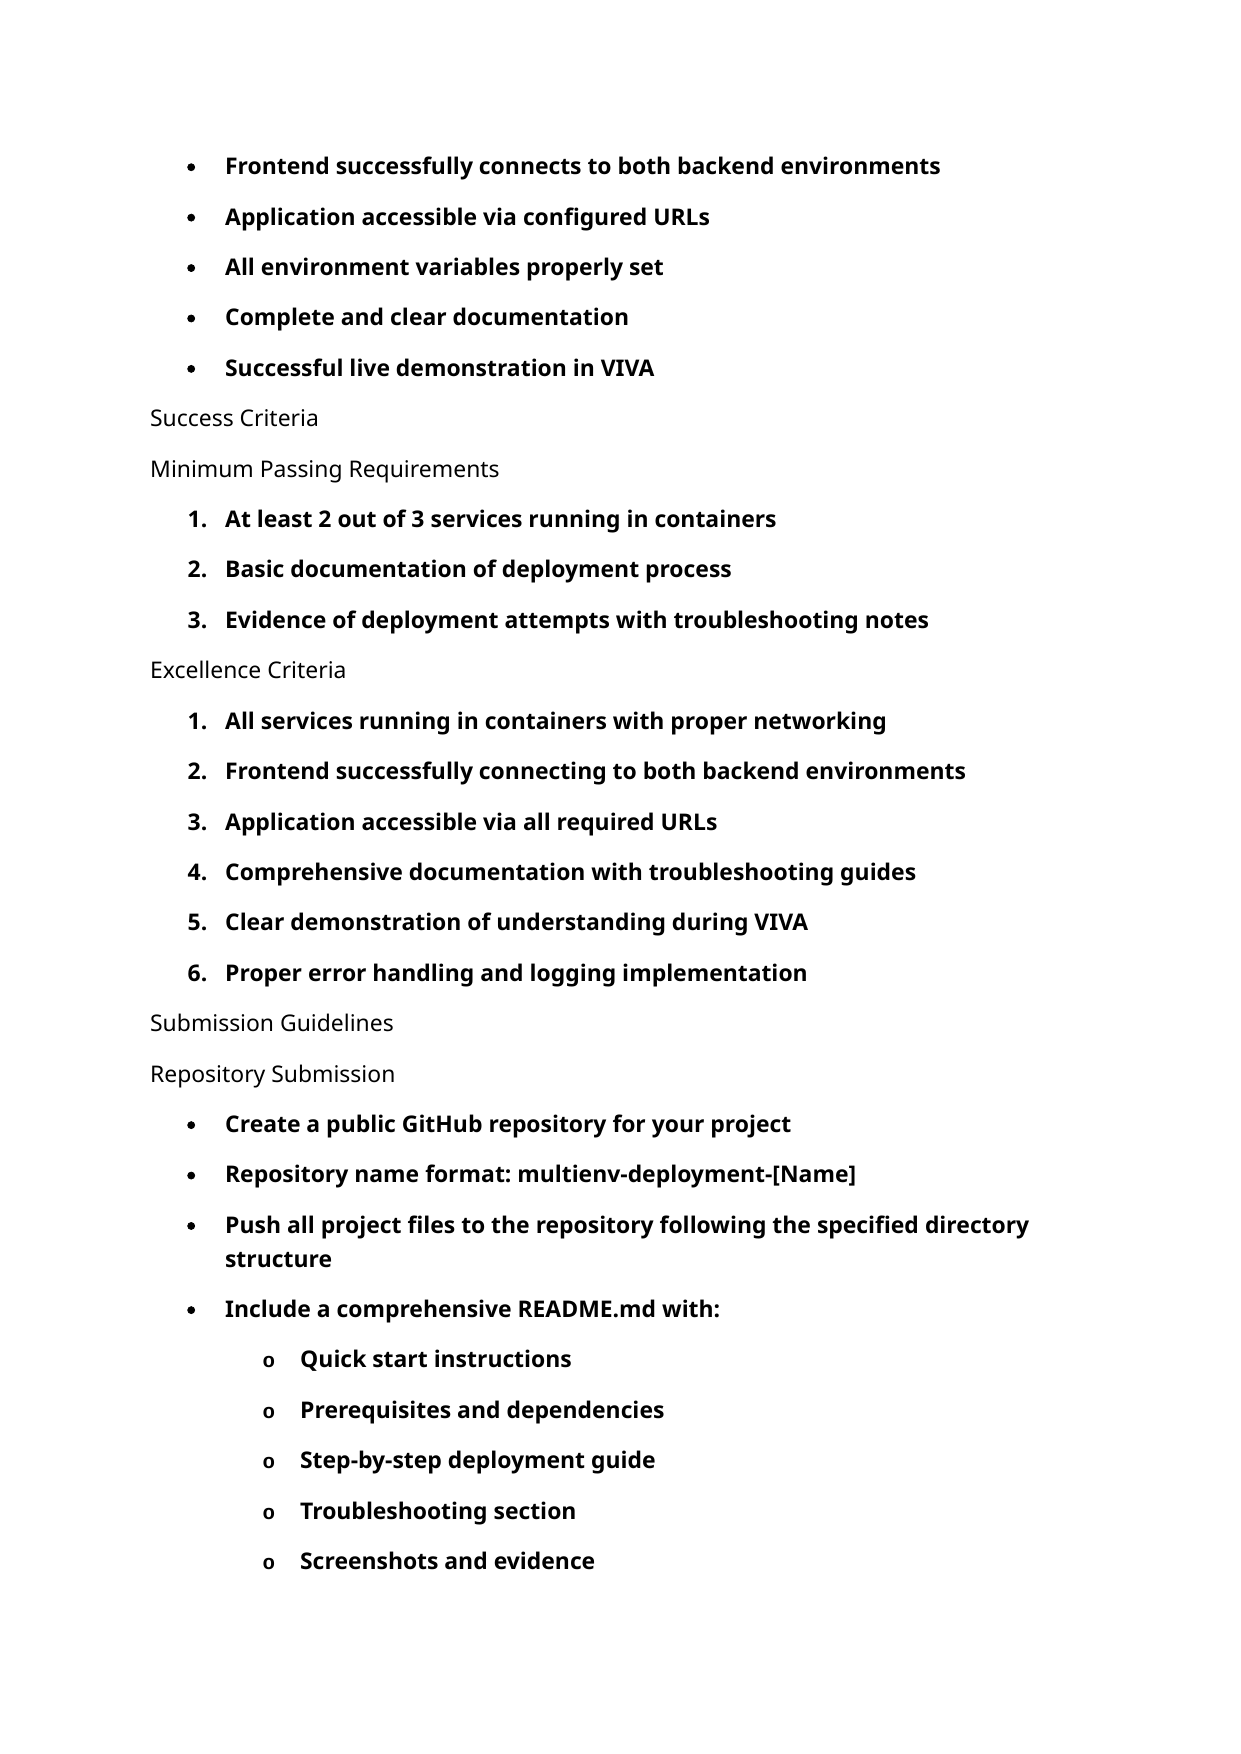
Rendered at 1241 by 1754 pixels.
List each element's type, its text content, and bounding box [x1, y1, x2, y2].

list Application accessible via configured URLs [187, 200, 1090, 232]
list Complete and clear documentation [187, 301, 1090, 332]
list Clear demonstration of understanding during VIVA [187, 906, 1090, 937]
list Troubleshooting section [262, 1494, 1090, 1526]
list Step-by-step deployment guide [262, 1444, 1090, 1475]
list Application accessible via all required URLs [187, 805, 1090, 837]
list Prerequisites and dependencies [262, 1394, 1090, 1425]
list Successful live demonstration in VIVA [187, 352, 1090, 383]
list Frontend successfully connecting to both backend environments [187, 755, 1090, 786]
list All environment variables properly set [187, 251, 1090, 282]
list Comprehensive documentation with troubleshooting guides [187, 856, 1090, 887]
text Submission Guidelines [150, 1007, 1090, 1038]
list Quick start instructions [262, 1343, 1090, 1374]
list Create a public GitHub repository for your project [187, 1108, 1090, 1139]
list Repository name format: multienv-deployment-[Name] [187, 1158, 1090, 1189]
list Frontend successfully connects to both backend environments [187, 150, 1090, 181]
list Screenshots and evidence [262, 1545, 1090, 1576]
list Basic documentation of deployment process [187, 553, 1090, 584]
list Evidence of deployment attempts with troubleshooting notes [187, 604, 1090, 635]
list At least 2 out of 3 services running in containers [187, 503, 1090, 534]
list Proper error handling and logging implementation [187, 957, 1090, 988]
list Push all project files to the repository following the specified directory structure [187, 1209, 1090, 1274]
list Include a comprehensive README.md with: [187, 1293, 1090, 1324]
list All services running in containers with proper networking [187, 704, 1090, 736]
text Success Criteria [150, 402, 1090, 433]
text Minimum Passing Requirements [150, 452, 1090, 484]
text Excellence Criteria [150, 654, 1090, 685]
text Repository Submission [150, 1057, 1090, 1089]
